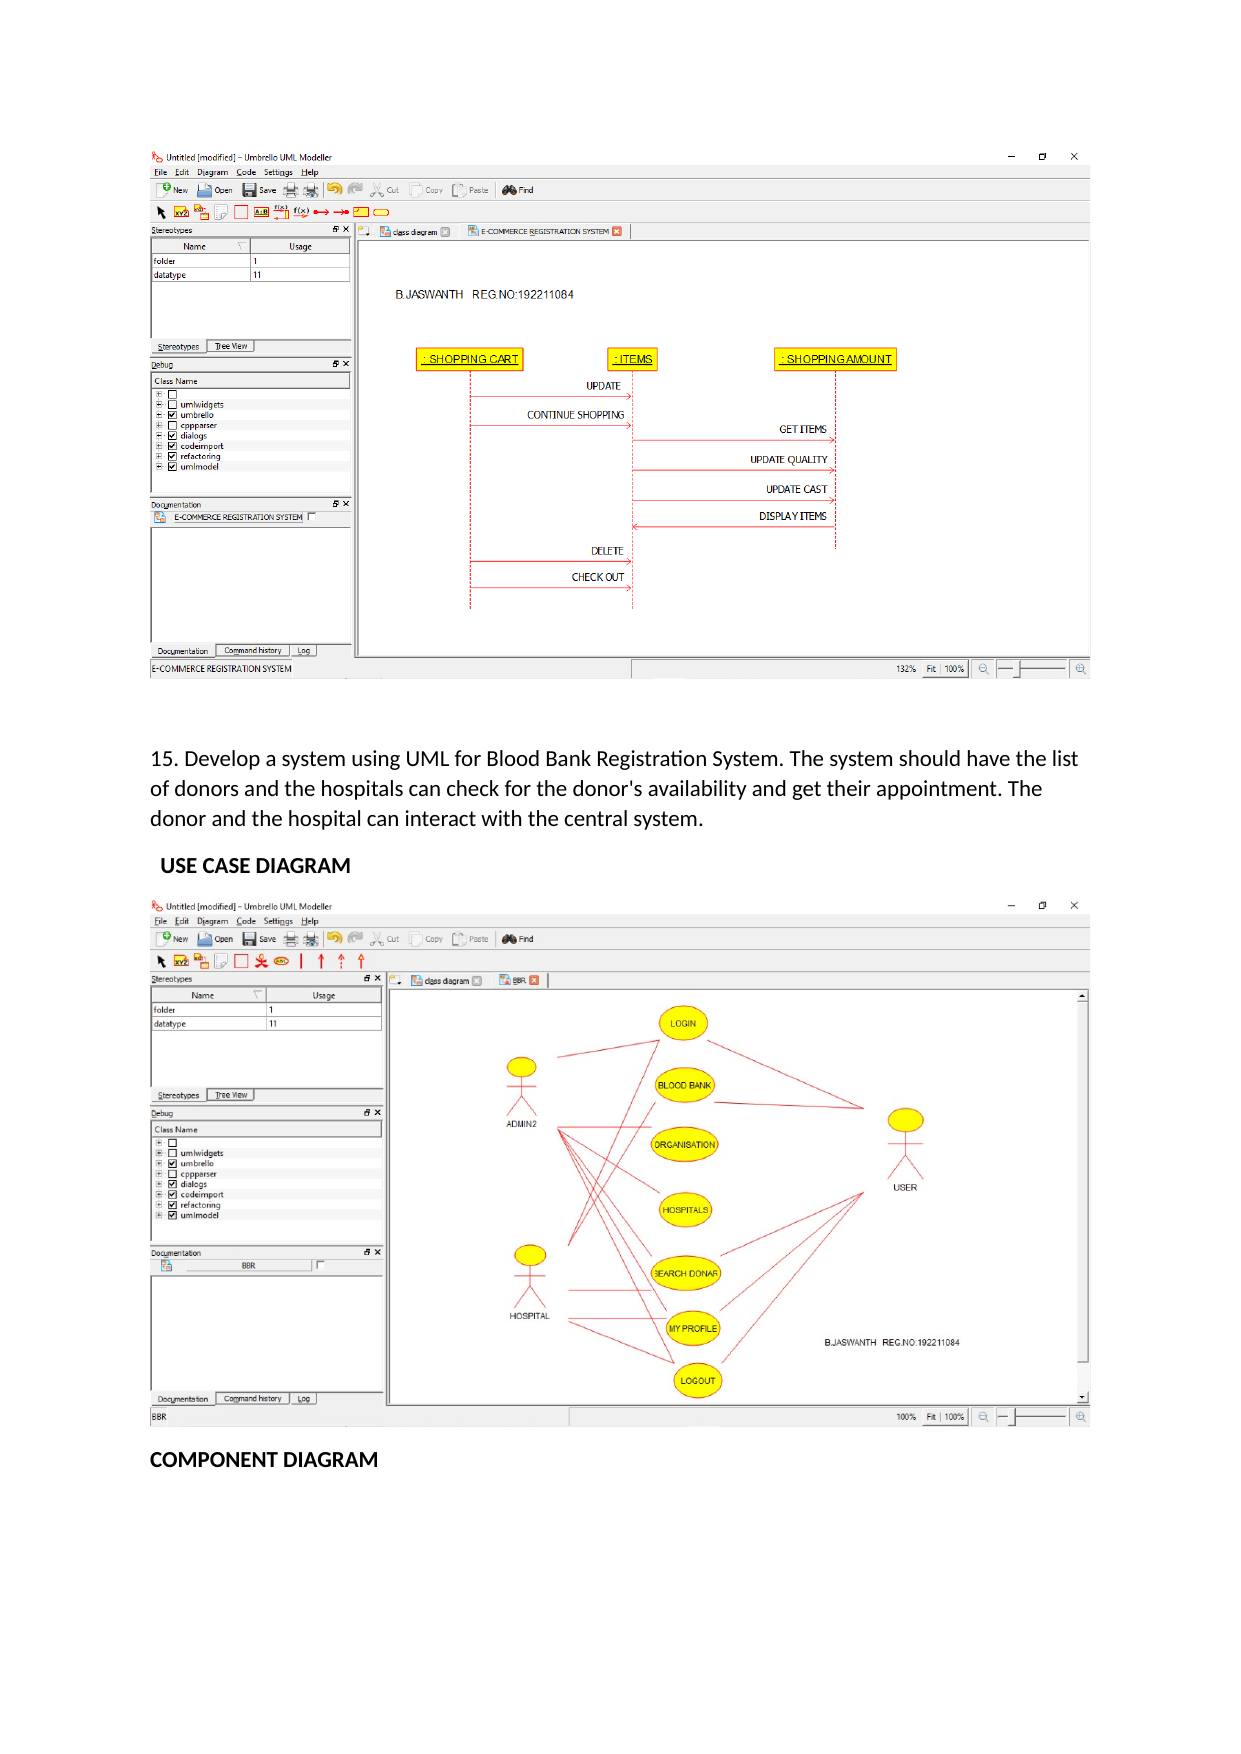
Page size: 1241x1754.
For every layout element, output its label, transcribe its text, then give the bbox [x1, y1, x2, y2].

picture [150, 150, 1091, 679]
picture [150, 898, 1091, 1427]
text COMPONENT DIAGRAM [150, 1445, 1090, 1473]
text 15. Develop a system using UML for Blood Bank Registration System. The system should have the list of donors and the hospitals can check for the donor's availability and get their appointment. The donor and the hospital can interact with the central system. [150, 744, 1090, 833]
text USE CASE DIAGRAM [150, 851, 1090, 879]
